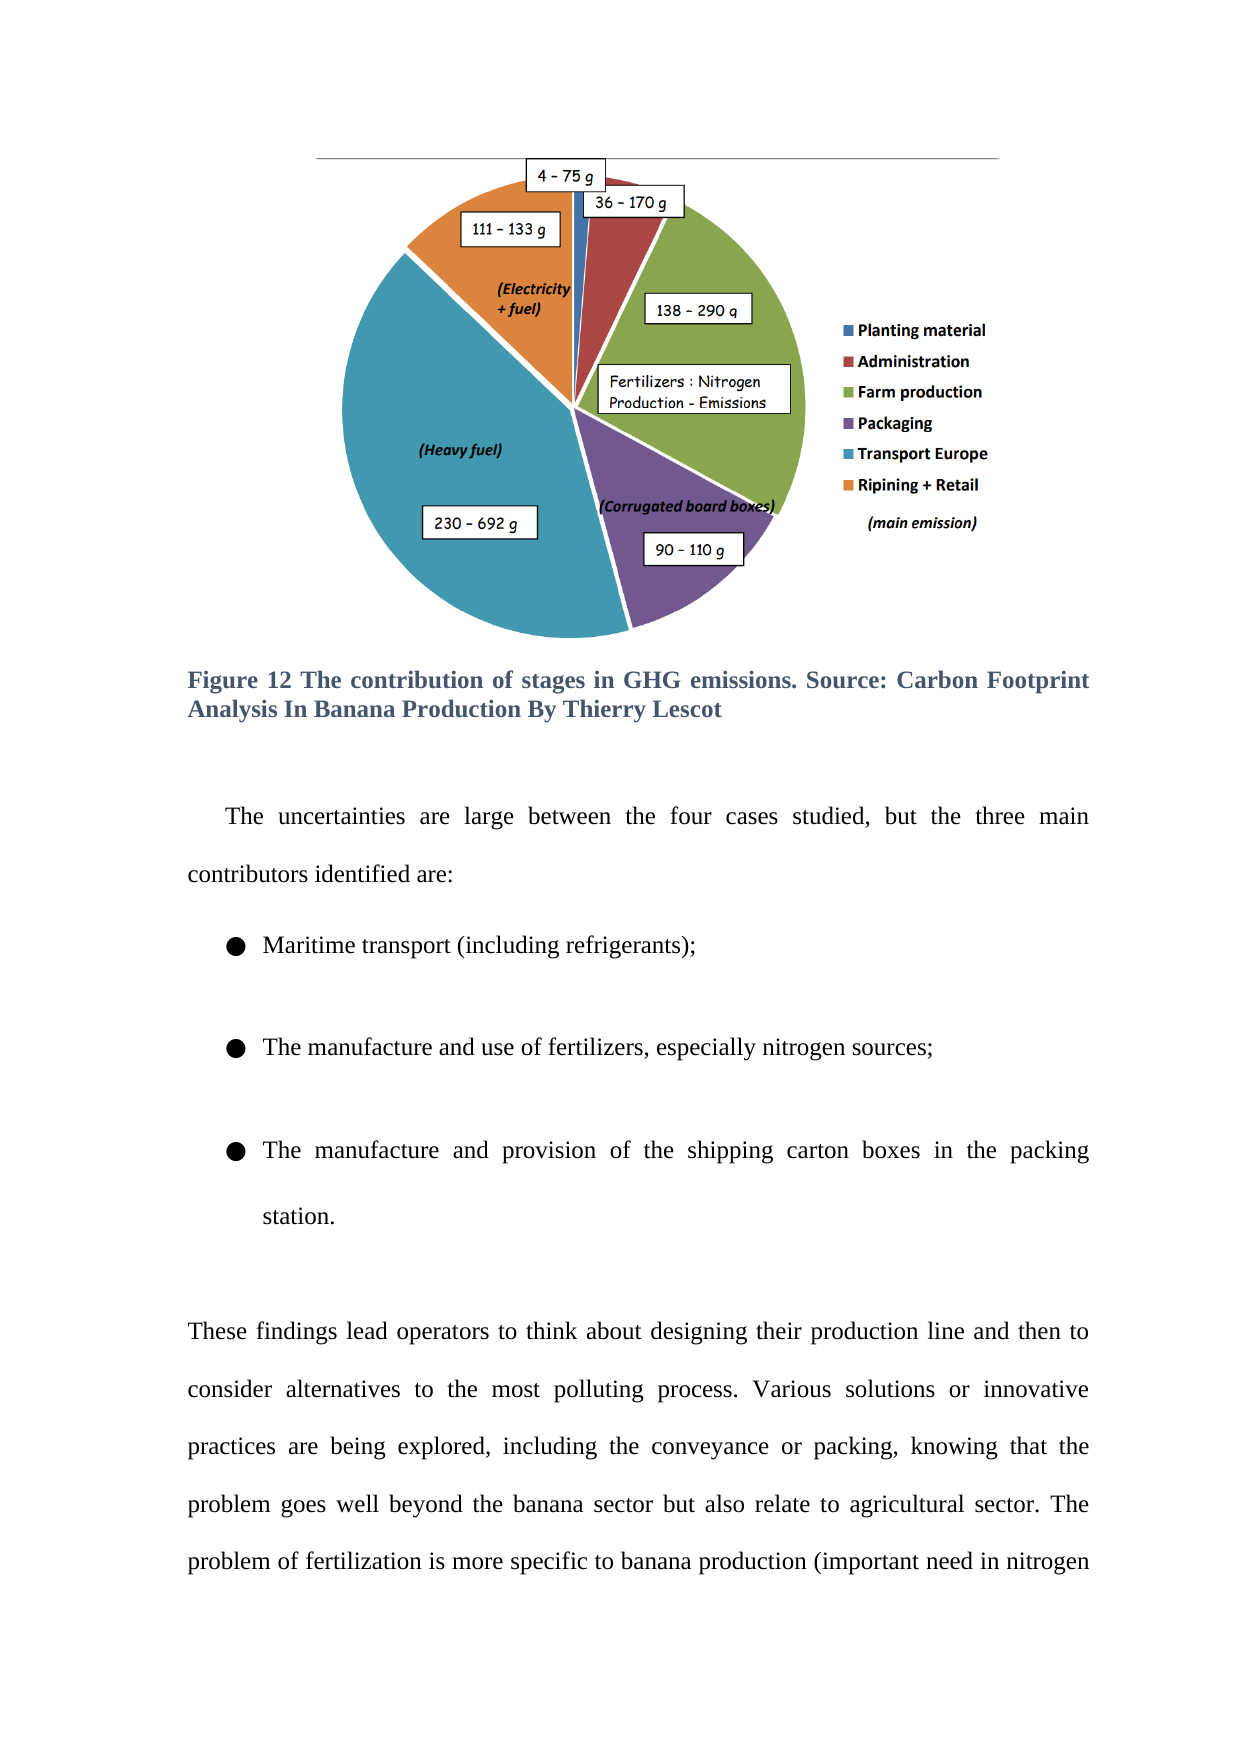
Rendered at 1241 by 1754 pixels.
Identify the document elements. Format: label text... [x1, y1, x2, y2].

list Maritime transport (including refrigerants); [225, 916, 1090, 967]
picture [316, 150, 999, 651]
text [187, 1316, 1090, 1575]
text Figure 12 The contribution of stages in GHG emissions. Source: Carbon Footprint Analysis In Banana Production By Thierry Lescot [187, 665, 1090, 723]
list The manufacture and provision of the shipping carton boxes in the packing station. [225, 1121, 1090, 1230]
list The manufacture and use of fertilizers, especially nitrogen sources; [225, 1019, 1090, 1070]
text The uncertainties are large between the four cases studied, but the three main contributors identified are: [187, 801, 1090, 887]
